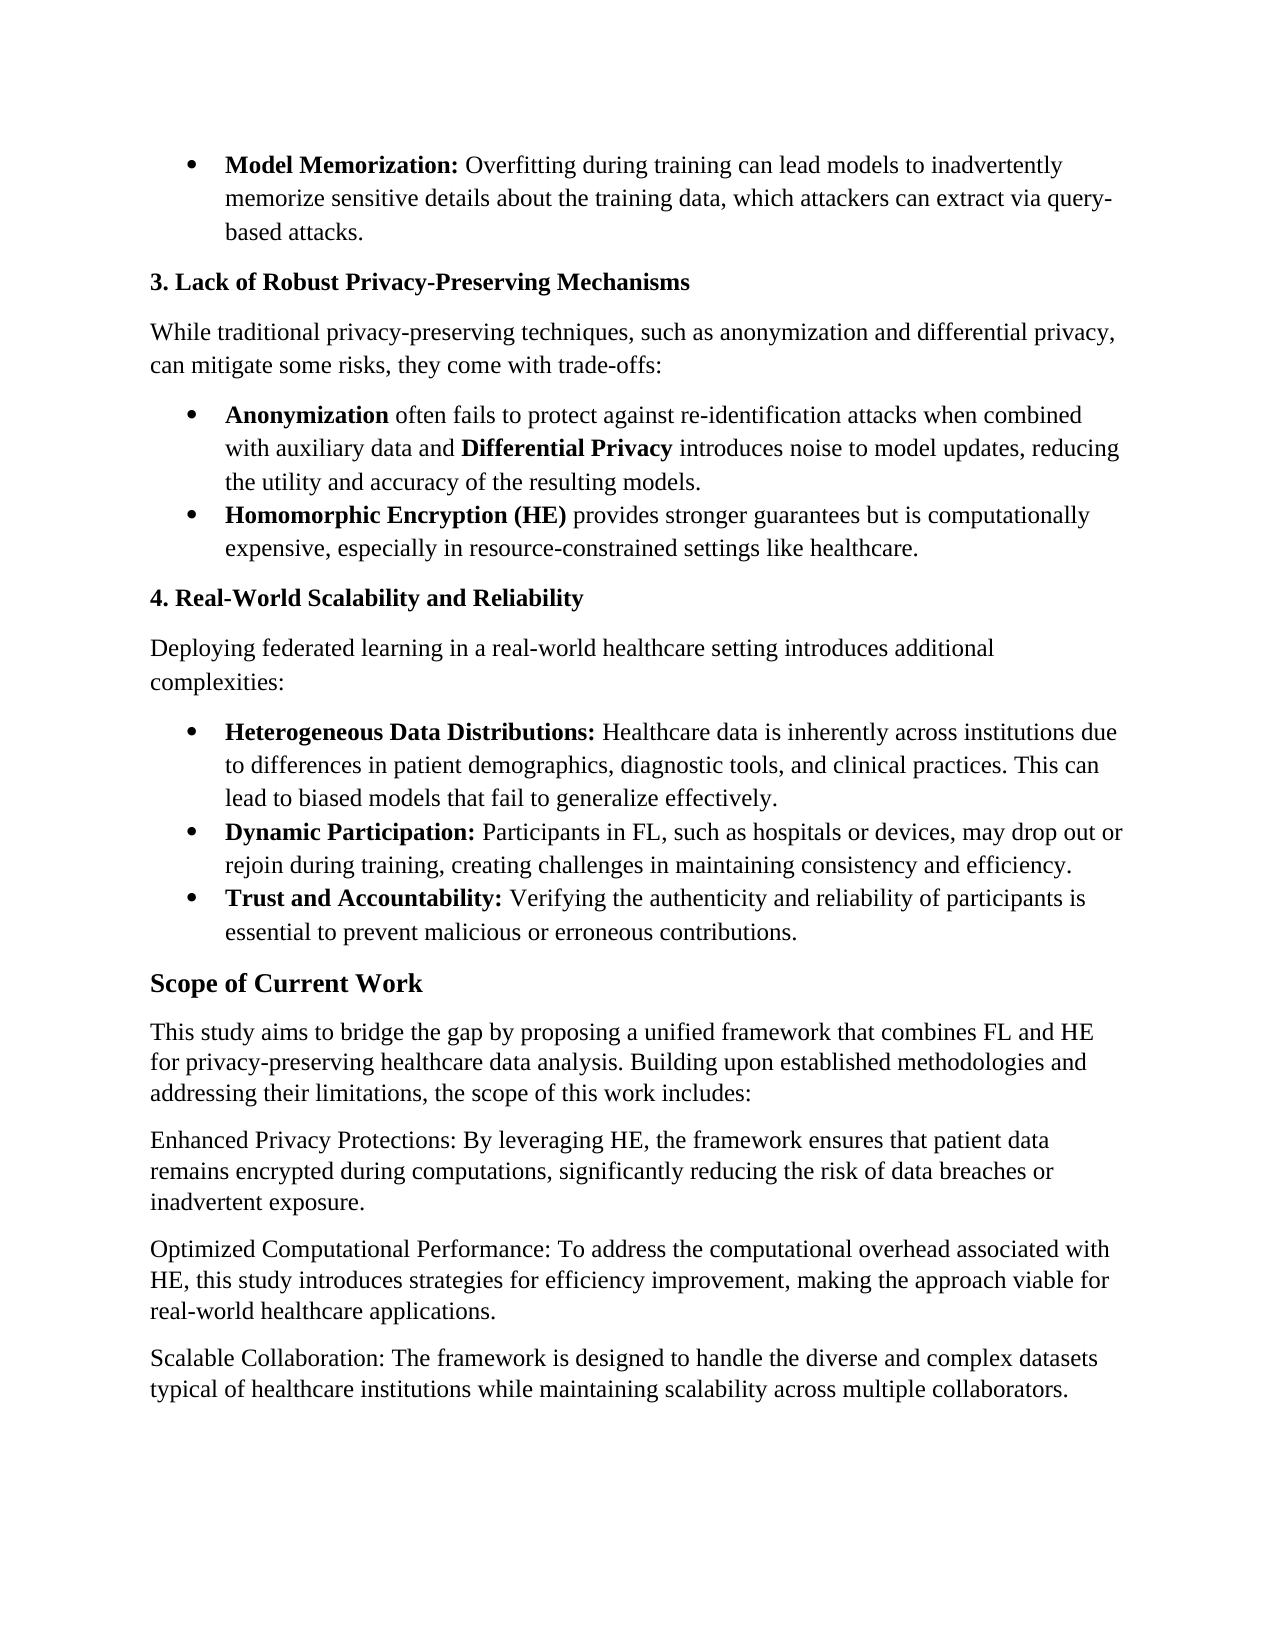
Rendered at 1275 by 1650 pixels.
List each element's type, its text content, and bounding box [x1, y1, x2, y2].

text While traditional privacy-preserving techniques, such as anonymization and differential privacy, can mitigate some risks, they come with trade-offs: [150, 317, 1125, 379]
list Heterogeneous Data Distributions: Healthcare data is inherently across institutions due to differences in patient demographics, diagnostic tools, and clinical practices. This can lead to biased models that fail to generalize effectively. [187, 717, 1125, 812]
list Trust and Accountability: Verifying the authenticity and reliability of participants is essential to prevent malicious or erroneous contributions. [187, 883, 1125, 945]
list Homomorphic Encryption (HE) provides stronger guarantees but is computationally expensive, especially in resource-constrained settings like healthcare. [187, 500, 1125, 562]
text Scalable Collaboration: The framework is designed to handle the diverse and complex datasets typical of healthcare institutions while maintaining scalability across multiple collaborators. [150, 1343, 1125, 1403]
text Enhanced Privacy Protections: By leveraging HE, the framework ensures that patient data remains encrypted during computations, significantly reducing the risk of data breaches or inadvertent exposure. [150, 1125, 1125, 1216]
text Deploying federated learning in a real-world healthcare setting introduces additional complexities: [150, 633, 1125, 695]
text 4. Real-World Scalability and Reliability [150, 583, 1125, 612]
list Anonymization often fails to protect against re-identification attacks when combined with auxiliary data and Differential Privacy introduces noise to model updates, reducing the utility and accuracy of the resulting models. [187, 400, 1125, 495]
text This study aims to bridge the gap by proposing a unified framework that combines FL and HE for privacy-preserving healthcare data analysis. Building upon established methodologies and addressing their limitations, the scope of this work includes: [150, 1017, 1125, 1107]
text Optimized Computational Performance: To address the computational overhead associated with HE, this study introduces strategies for efficiency improvement, making the approach viable for real-world healthcare applications. [150, 1234, 1125, 1324]
text Scope of Current Work [150, 967, 1125, 998]
text 3. Lack of Robust Privacy-Preserving Mechanisms [150, 267, 1125, 295]
list Dynamic Participation: Participants in FL, such as hospitals or devices, may drop out or rejoin during training, creating challenges in maintaining consistency and efficiency. [187, 817, 1125, 879]
list Model Memorization: Overfitting during training can lead models to inadvertently memorize sensitive details about the training data, which attackers can extract via query-based attacks. [187, 150, 1125, 245]
